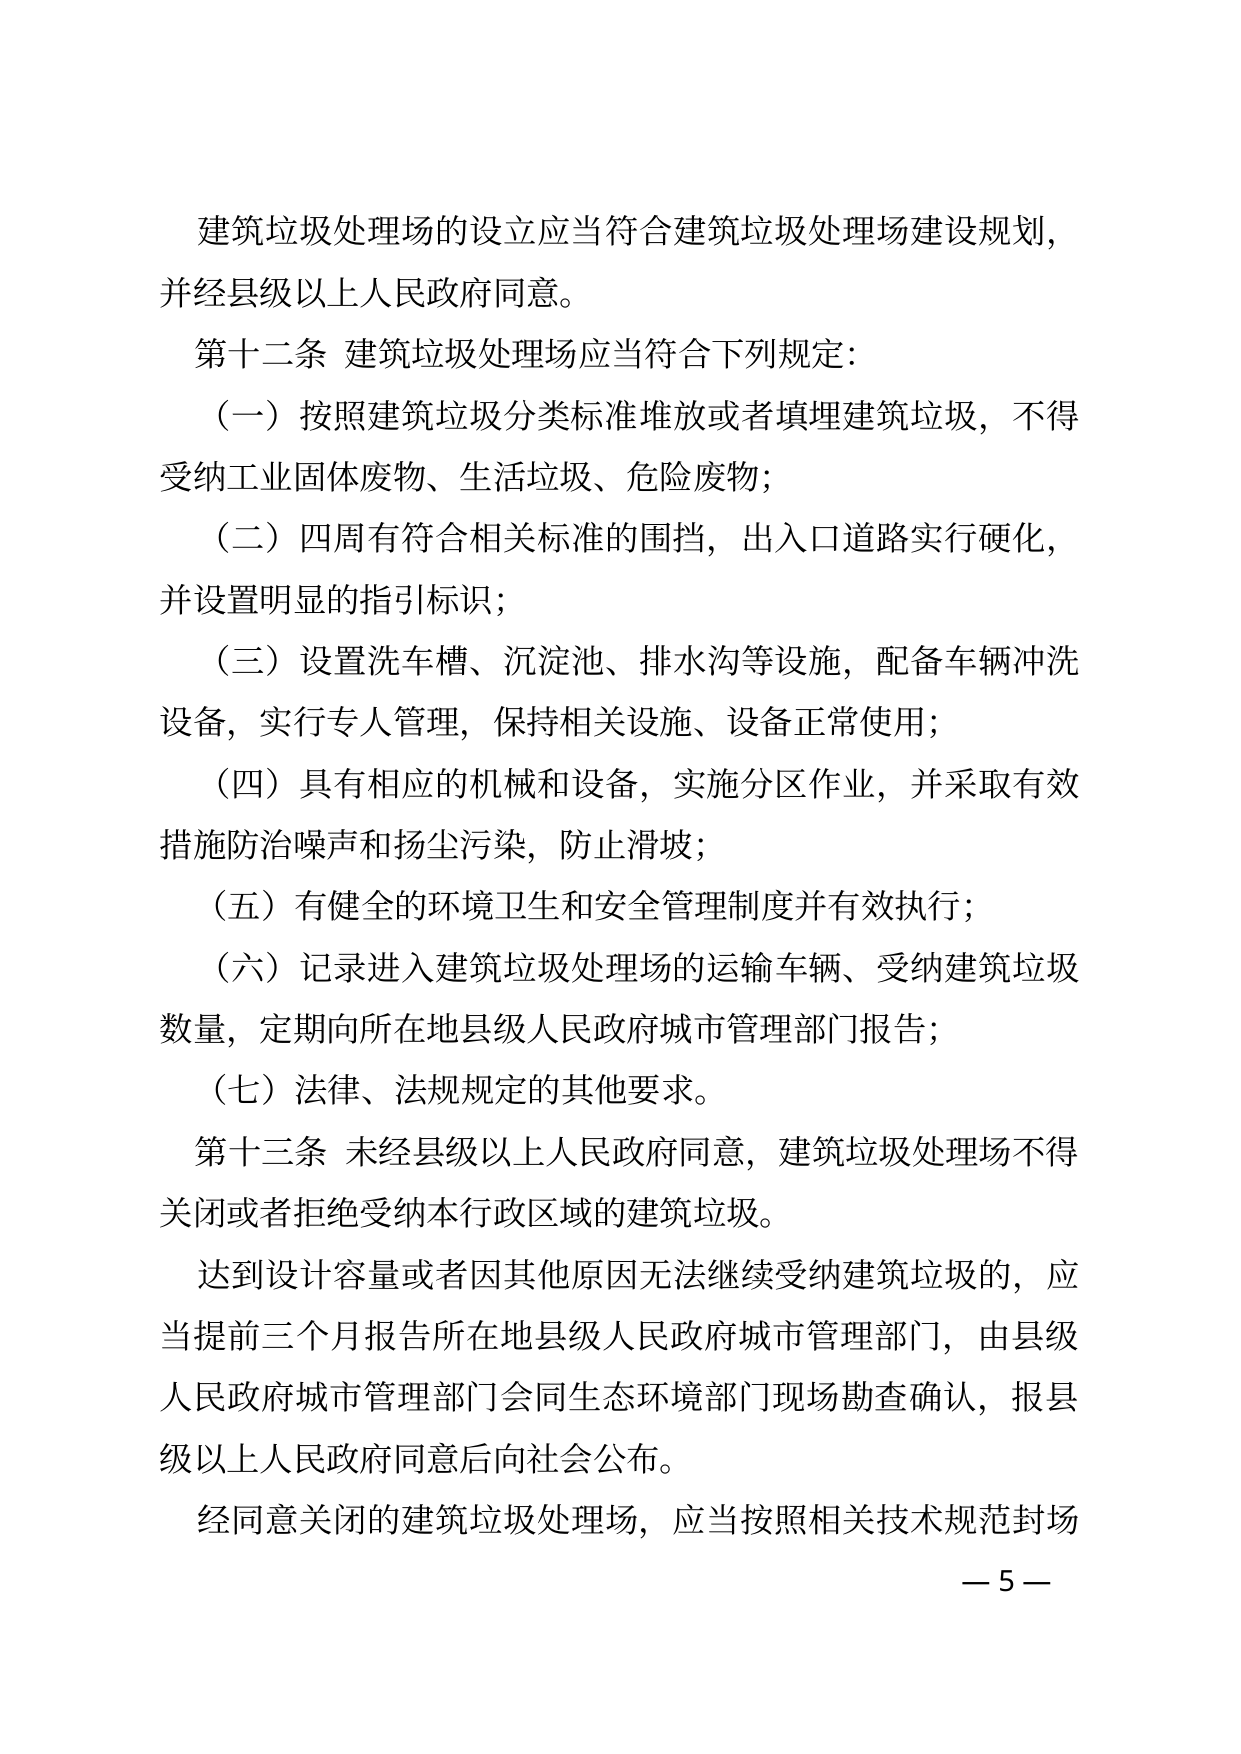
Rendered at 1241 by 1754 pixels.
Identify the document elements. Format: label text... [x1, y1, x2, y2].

text （五）有健全的环境卫生和安全管理制度并有效执行； [159, 870, 1081, 931]
text 第十三条 未经县级以上人民政府同意，建筑垃圾处理场不得关闭或者拒绝受纳本行政区域的建筑垃圾。 [159, 1115, 1081, 1238]
text （六）记录进入建筑垃圾处理场的运输车辆、受纳建筑垃圾数量，定期向所在地县级人民政府城市管理部门报告； [159, 931, 1081, 1054]
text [159, 1483, 1081, 1545]
text （三）设置洗车槽、沉淀池、排水沟等设施，配备车辆冲洗设备，实行专人管理，保持相关设施、设备正常使用； [159, 624, 1081, 747]
text （二）四周有符合相关标准的围挡，出入口道路实行硬化，并设置明显的指引标识； [159, 502, 1081, 624]
text 达到设计容量或者因其他原因无法继续受纳建筑垃圾的，应当提前三个月报告所在地县级人民政府城市管理部门，由县级人民政府城市管理部门会同生态环境部门现场勘查确认，报县级以上人民政府同意后向社会公布。 [159, 1238, 1081, 1483]
text （七）法律、法规规定的其他要求。 [159, 1054, 1081, 1115]
text （四）具有相应的机械和设备，实施分区作业，并采取有效措施防治噪声和扬尘污染，防止滑坡； [159, 747, 1081, 870]
text 第十二条 建筑垃圾处理场应当符合下列规定： [159, 318, 1081, 379]
text 建筑垃圾处理场的设立应当符合建筑垃圾处理场建设规划，并经县级以上人民政府同意。 [159, 195, 1081, 318]
text （一）按照建筑垃圾分类标准堆放或者填埋建筑垃圾，不得受纳工业固体废物、生活垃圾、危险废物； [159, 379, 1081, 502]
